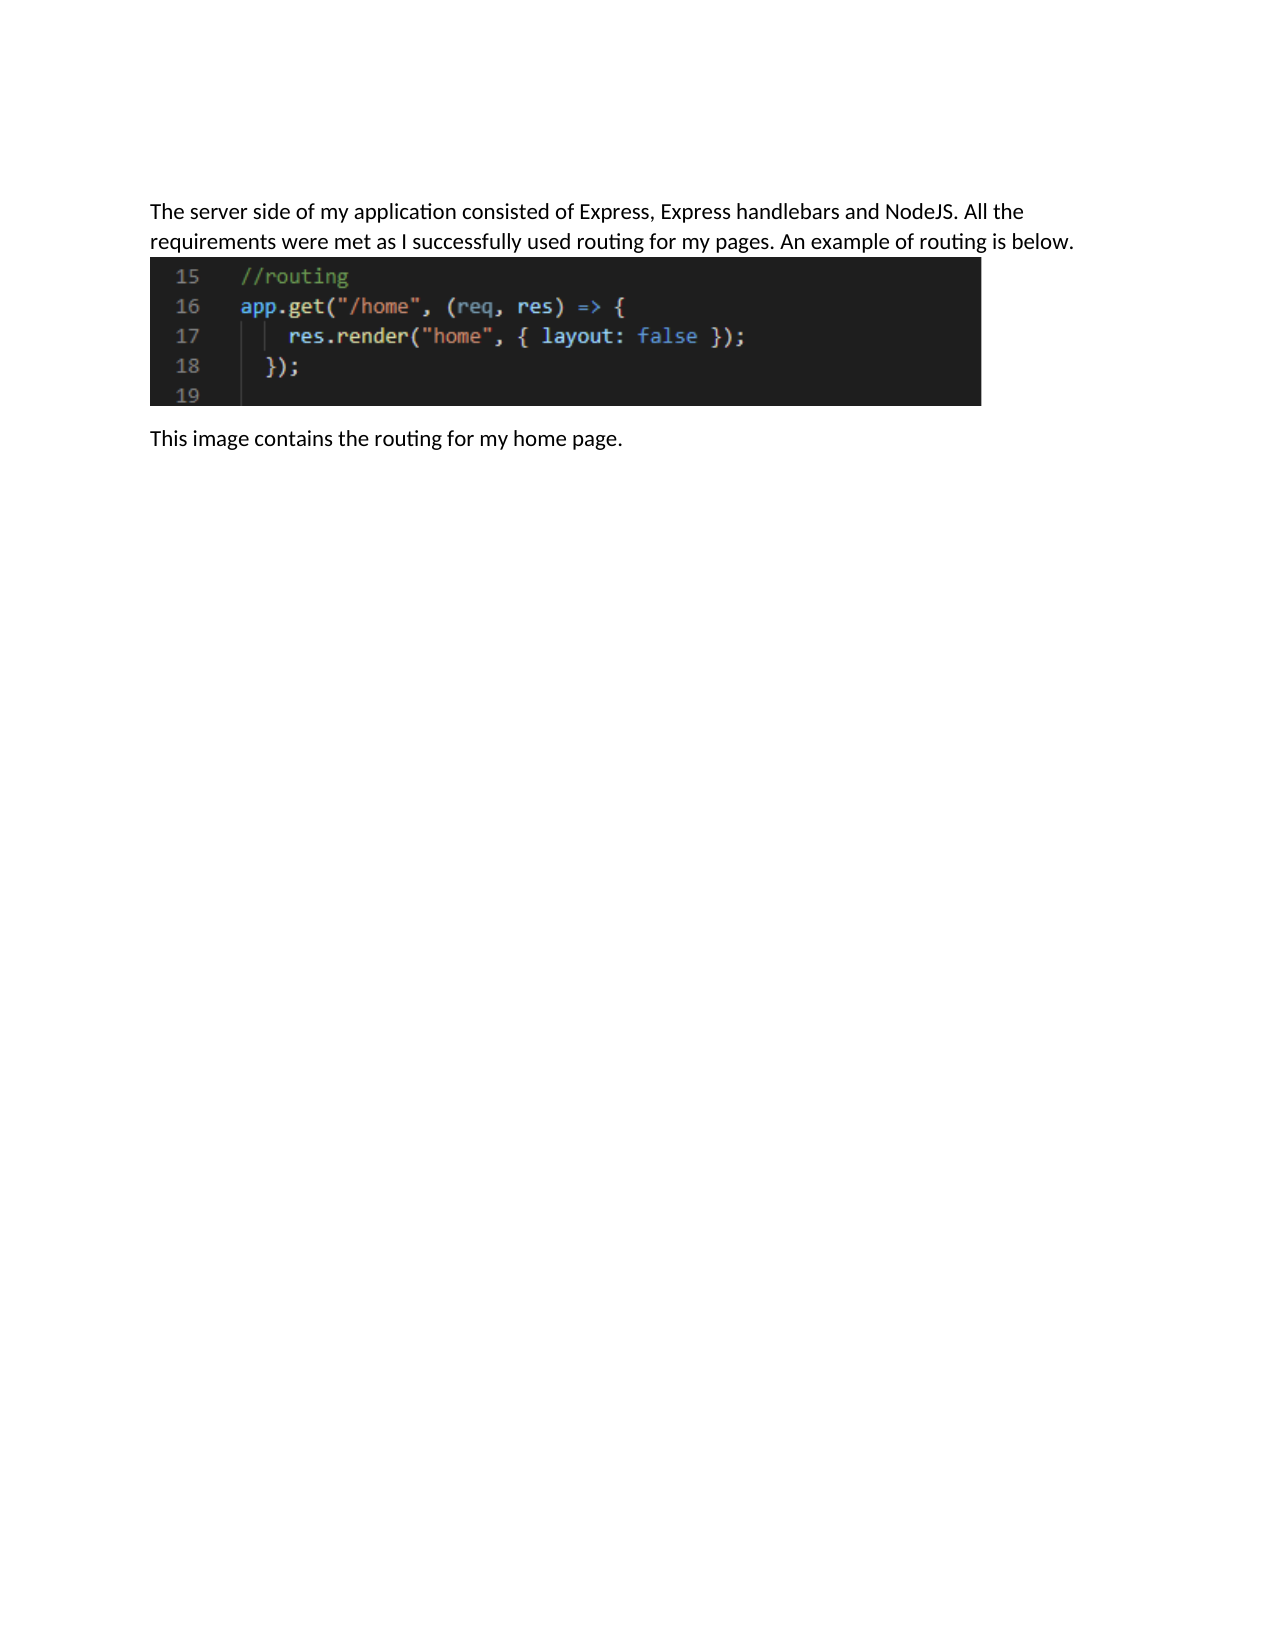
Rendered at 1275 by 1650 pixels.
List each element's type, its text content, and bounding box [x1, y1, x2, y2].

text This image contains the routing for my home page. [150, 424, 1125, 453]
picture [150, 257, 982, 406]
